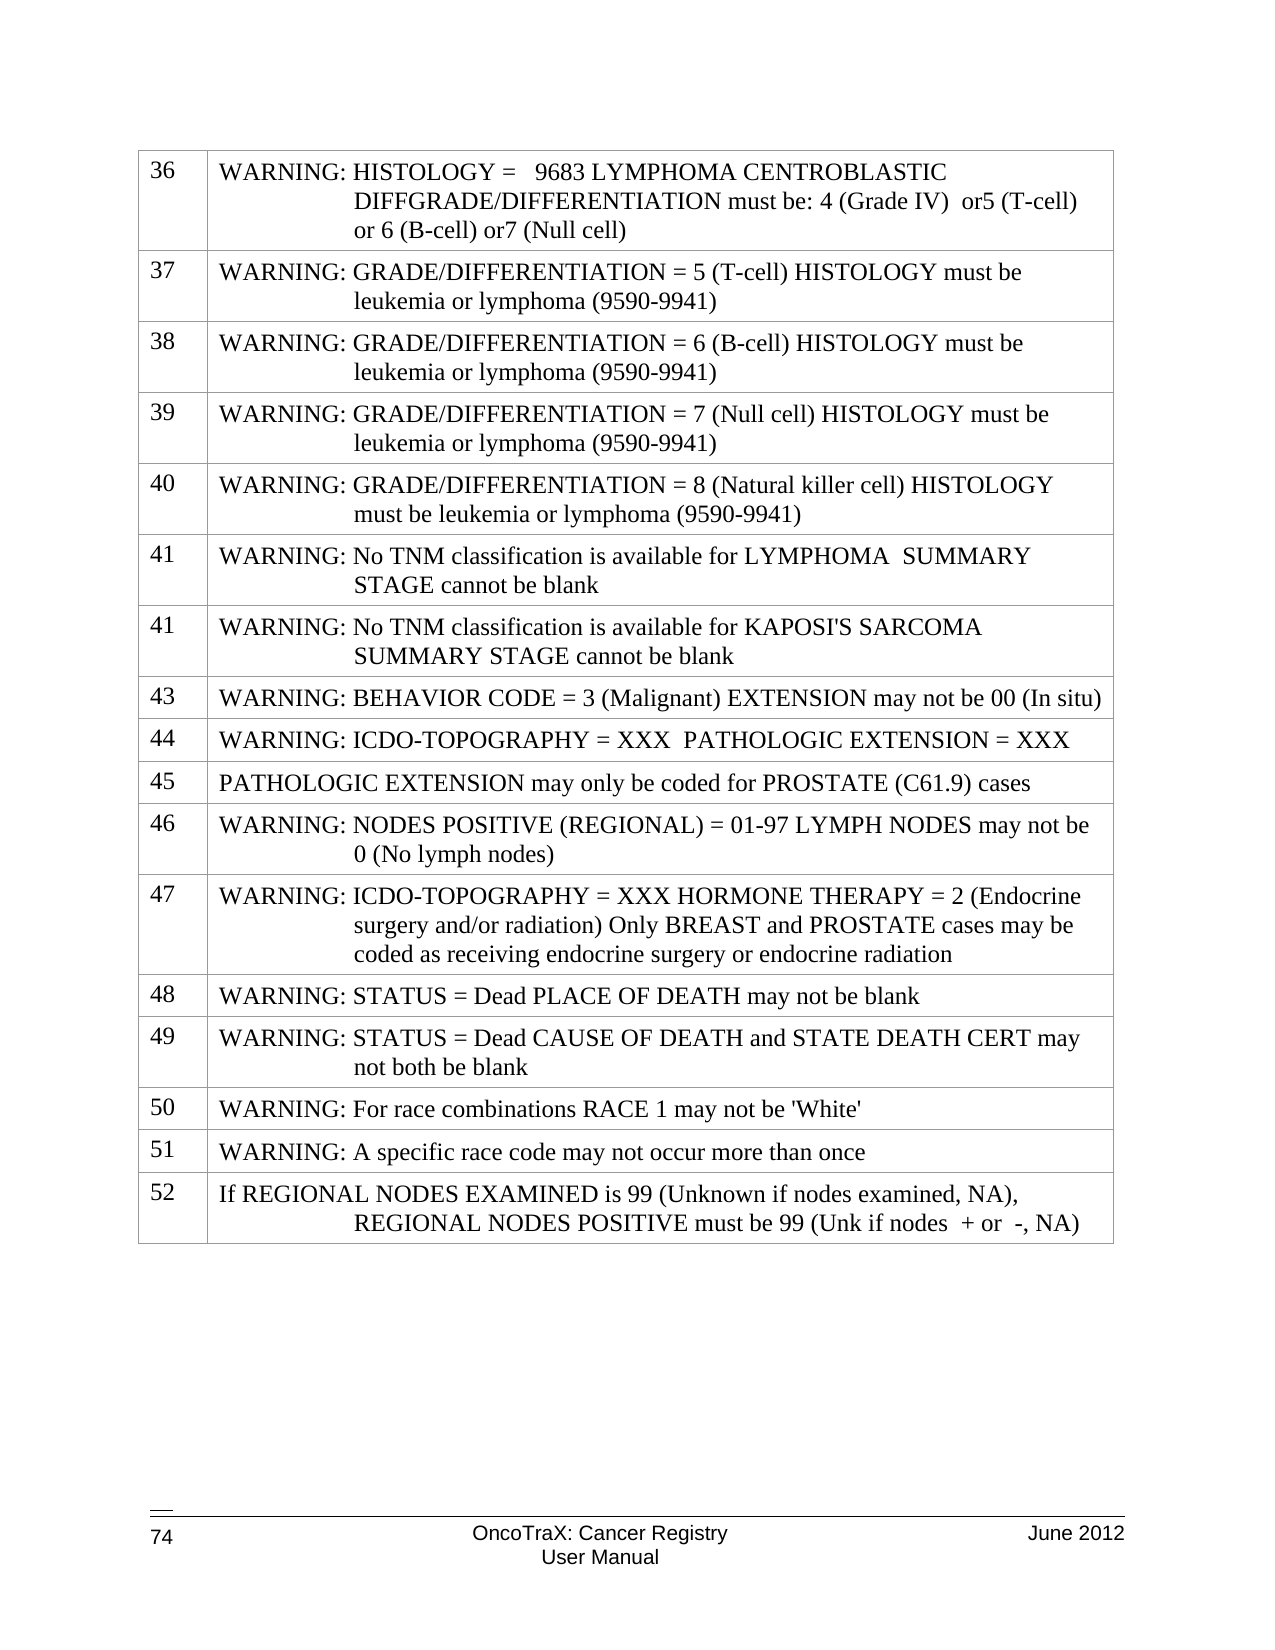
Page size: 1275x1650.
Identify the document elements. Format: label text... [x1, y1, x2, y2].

table_cell WARNING: GRADE/DIFFERENTIATION = 5 (T-cell) HISTOLOGY must be leukemia or lymphoma (9590-9941) [208, 251, 1113, 321]
table_cell WARNING: GRADE/DIFFERENTIATION = 6 (B-cell) HISTOLOGY must be leukemia or lymphoma (9590-9941) [208, 322, 1113, 392]
table_cell 51 [139, 1130, 207, 1172]
table_cell 45 [139, 762, 207, 803]
table_cell WARNING: STATUS = Dead CAUSE OF DEATH and STATE DEATH CERT may not both be blank [208, 1017, 1113, 1087]
table_cell WARNING: No TNM classification is available for KAPOSI'S SARCOMA SUMMARY STAGE cannot be blank [208, 606, 1113, 676]
table_cell WARNING: ICDO-TOPOGRAPHY = XXX HORMONE THERAPY = 2 (Endocrine surgery and/or radiation) Only BREAST and PROSTATE cases may be coded as receiving endocrine surgery or endocrine radiation [208, 875, 1113, 974]
table_cell WARNING: HISTOLOGY = 9683 LYMPHOMA CENTROBLASTIC DIFFGRADE/DIFFERENTIATION must be: 4 (Grade IV) or5 (T-cell) or 6 (B-cell) or7 (Null cell) [208, 151, 1113, 250]
table_cell 36 [139, 151, 207, 250]
table_cell WARNING: BEHAVIOR CODE = 3 (Malignant) EXTENSION may not be 00 (In situ) [208, 677, 1113, 718]
table_cell PATHOLOGIC EXTENSION may only be coded for PROSTATE (C61.9) cases [208, 762, 1113, 803]
table_cell 46 [139, 804, 207, 874]
table_cell WARNING: No TNM classification is available for LYMPHOMA SUMMARY STAGE cannot be blank [208, 535, 1113, 605]
table_cell 44 [139, 719, 207, 761]
table_cell WARNING: NODES POSITIVE (REGIONAL) = 01-97 LYMPH NODES may not be 0 (No lymph nodes) [208, 804, 1113, 874]
table_cell WARNING: STATUS = Dead PLACE OF DEATH may not be blank [208, 975, 1113, 1016]
table_cell 43 [139, 677, 207, 718]
table_cell 37 [139, 251, 207, 321]
table_cell WARNING: For race combinations RACE 1 may not be 'White' [208, 1088, 1113, 1129]
table_cell 52 [139, 1173, 207, 1243]
table_cell 50 [139, 1088, 207, 1129]
table_cell 41 [139, 606, 207, 676]
table_cell 49 [139, 1017, 207, 1087]
table_cell 47 [139, 875, 207, 974]
table_cell If REGIONAL NODES EXAMINED is 99 (Unknown if nodes examined, NA), REGIONAL NODES POSITIVE must be 99 (Unk if nodes + or -, NA) [208, 1173, 1113, 1243]
table_cell 41 [139, 535, 207, 605]
table_cell WARNING: GRADE/DIFFERENTIATION = 7 (Null cell) HISTOLOGY must be leukemia or lymphoma (9590-9941) [208, 393, 1113, 463]
table_cell 48 [139, 975, 207, 1016]
table_cell 40 [139, 464, 207, 534]
table_cell WARNING: A specific race code may not occur more than once [208, 1130, 1113, 1172]
table_cell WARNING: GRADE/DIFFERENTIATION = 8 (Natural killer cell) HISTOLOGY must be leukemia or lymphoma (9590-9941) [208, 464, 1113, 534]
table_cell WARNING: ICDO-TOPOGRAPHY = XXX PATHOLOGIC EXTENSION = XXX [208, 719, 1113, 761]
table_cell 39 [139, 393, 207, 463]
table_cell 38 [139, 322, 207, 392]
